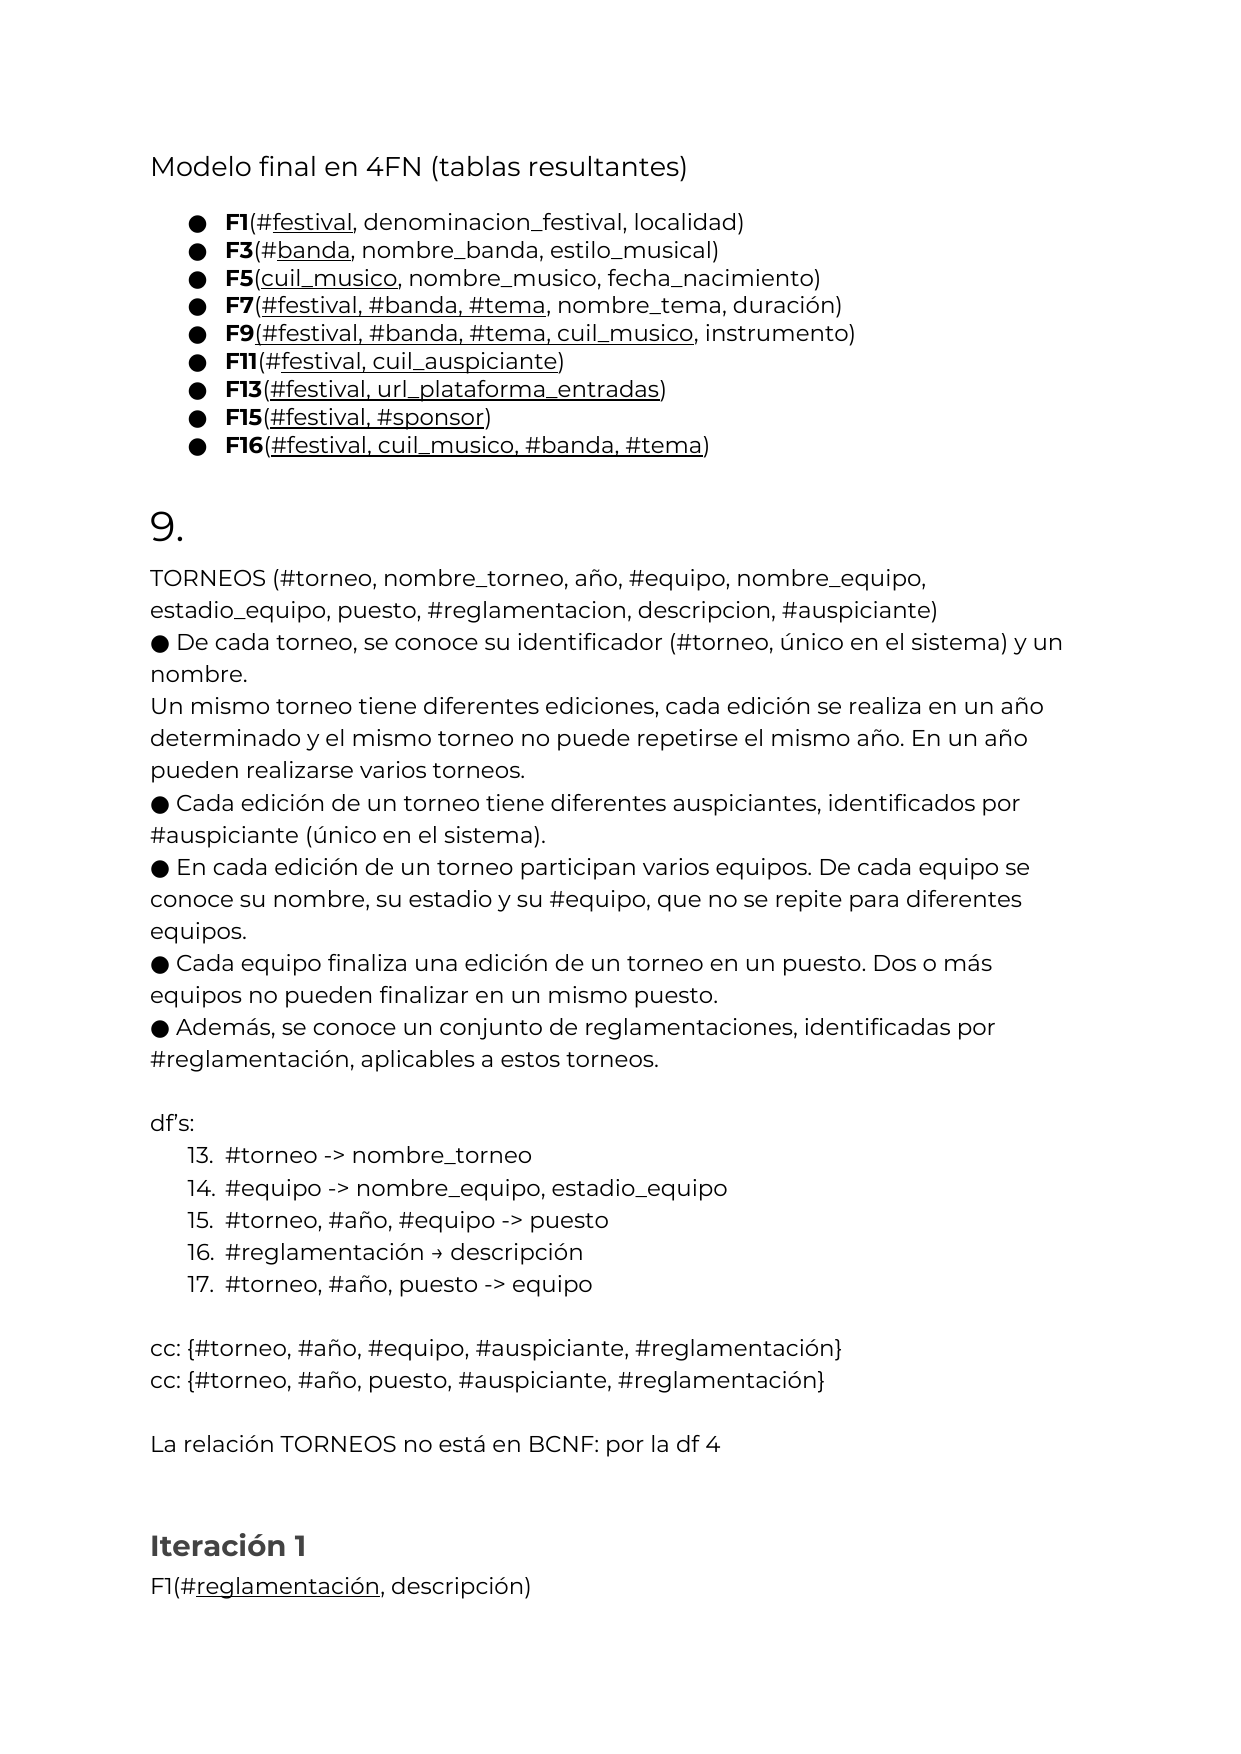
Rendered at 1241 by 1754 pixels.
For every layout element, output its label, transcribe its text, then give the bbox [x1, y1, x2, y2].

text determinado y el mismo torneo no puede repetirse el mismo año. En un año pueden realizarse varios torneos. [150, 725, 1090, 785]
text La relación TORNEOS no está en BCNF: por la df 4 [150, 1431, 1090, 1458]
list F3(#banda, nombre_banda, estilo_musical) [187, 236, 1090, 264]
list F7(#festival, #banda, #tema, nombre_tema, duración) [187, 292, 1090, 320]
text cc: {#torneo, #año, puesto, #auspiciante, #reglamentación} [150, 1366, 1090, 1394]
list F13(#festival, url_plataforma_entradas) [187, 376, 1090, 403]
list #torneo, #año, #equipo -> puesto [187, 1206, 1090, 1234]
subtitle 9. [150, 501, 1090, 552]
subtitle Iteración 1 [150, 1528, 1090, 1563]
list F1(#festival, denominacion_festival, localidad) [187, 208, 1090, 236]
text #reglamentación, aplicables a estos torneos. [150, 1046, 1090, 1073]
list #torneo -> nombre_torneo [187, 1142, 1090, 1170]
text F1(#reglamentación, descripción) [150, 1572, 1090, 1600]
text TORNEOS (#torneo, nombre_torneo, año, #equipo, nombre_equipo, estadio_equipo, puesto, #reglamentacion, descripcion, #auspiciante) [150, 564, 1090, 624]
text ● Además, se conoce un conjunto de reglamentaciones, identificadas por [150, 1013, 1090, 1041]
text ● De cada torneo, se conoce su identificador (#torneo, único en el sistema) y un nombre. [150, 628, 1090, 688]
list F5(cuil_musico, nombre_musico, fecha_nacimiento) [187, 264, 1090, 292]
list #reglamentación → descripción [187, 1238, 1090, 1266]
subtitle Modelo final en 4FN (tablas resultantes) [150, 150, 1090, 183]
list F15(#festival, #sponsor) [187, 403, 1090, 431]
text Un mismo torneo tiene diferentes ediciones, cada edición se realiza en un año [150, 693, 1090, 721]
text ● Cada edición de un torneo tiene diferentes auspiciantes, identificados por #auspiciante (único en el sistema). [150, 789, 1090, 849]
list #equipo -> nombre_equipo, estadio_equipo [187, 1174, 1090, 1202]
list F16(#festival, cuil_musico, #banda, #tema) [187, 431, 1090, 459]
text ● En cada edición de un torneo participan varios equipos. De cada equipo se conoce su nombre, su estadio y su #equipo, que no se repite para diferentes equipos. [150, 853, 1090, 945]
list F9(#festival, #banda, #tema, cuil_musico, instrumento) [187, 320, 1090, 348]
list #torneo, #año, puesto -> equipo [187, 1270, 1090, 1298]
text cc: {#torneo, #año, #equipo, #auspiciante, #reglamentación} [150, 1334, 1090, 1362]
text ● Cada equipo finaliza una edición de un torneo en un puesto. Dos o más equipos no pueden finalizar en un mismo puesto. [150, 949, 1090, 1009]
list F11(#festival, cuil_auspiciante) [187, 348, 1090, 376]
text df’s: [150, 1110, 1090, 1138]
